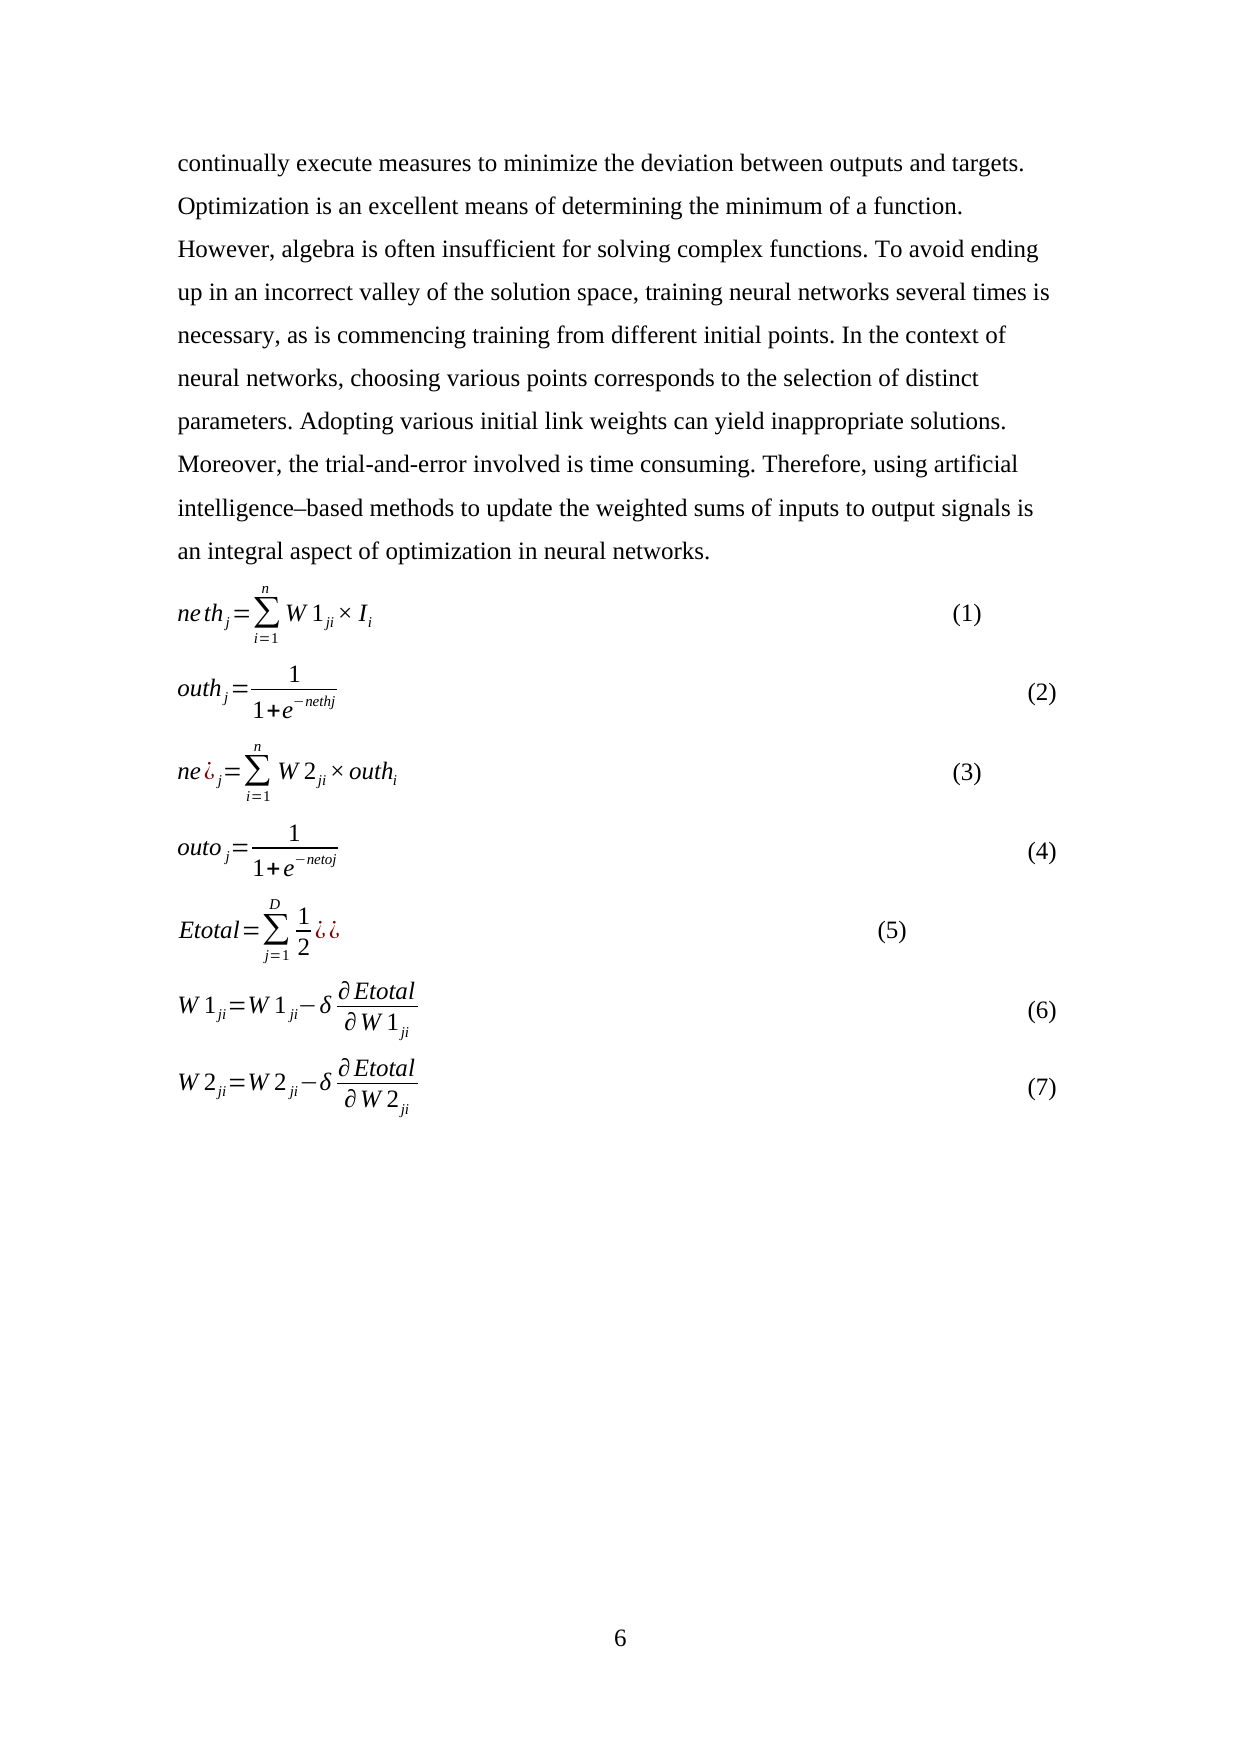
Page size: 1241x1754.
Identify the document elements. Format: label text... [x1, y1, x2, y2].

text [177, 148, 1063, 564]
text (4) [177, 819, 1063, 882]
text (7) [177, 1055, 1063, 1117]
text (2) [177, 661, 1063, 723]
text (5) [177, 896, 1063, 963]
text (3) [177, 737, 1063, 805]
text (6) [177, 978, 1063, 1040]
text (1) [177, 579, 1063, 646]
